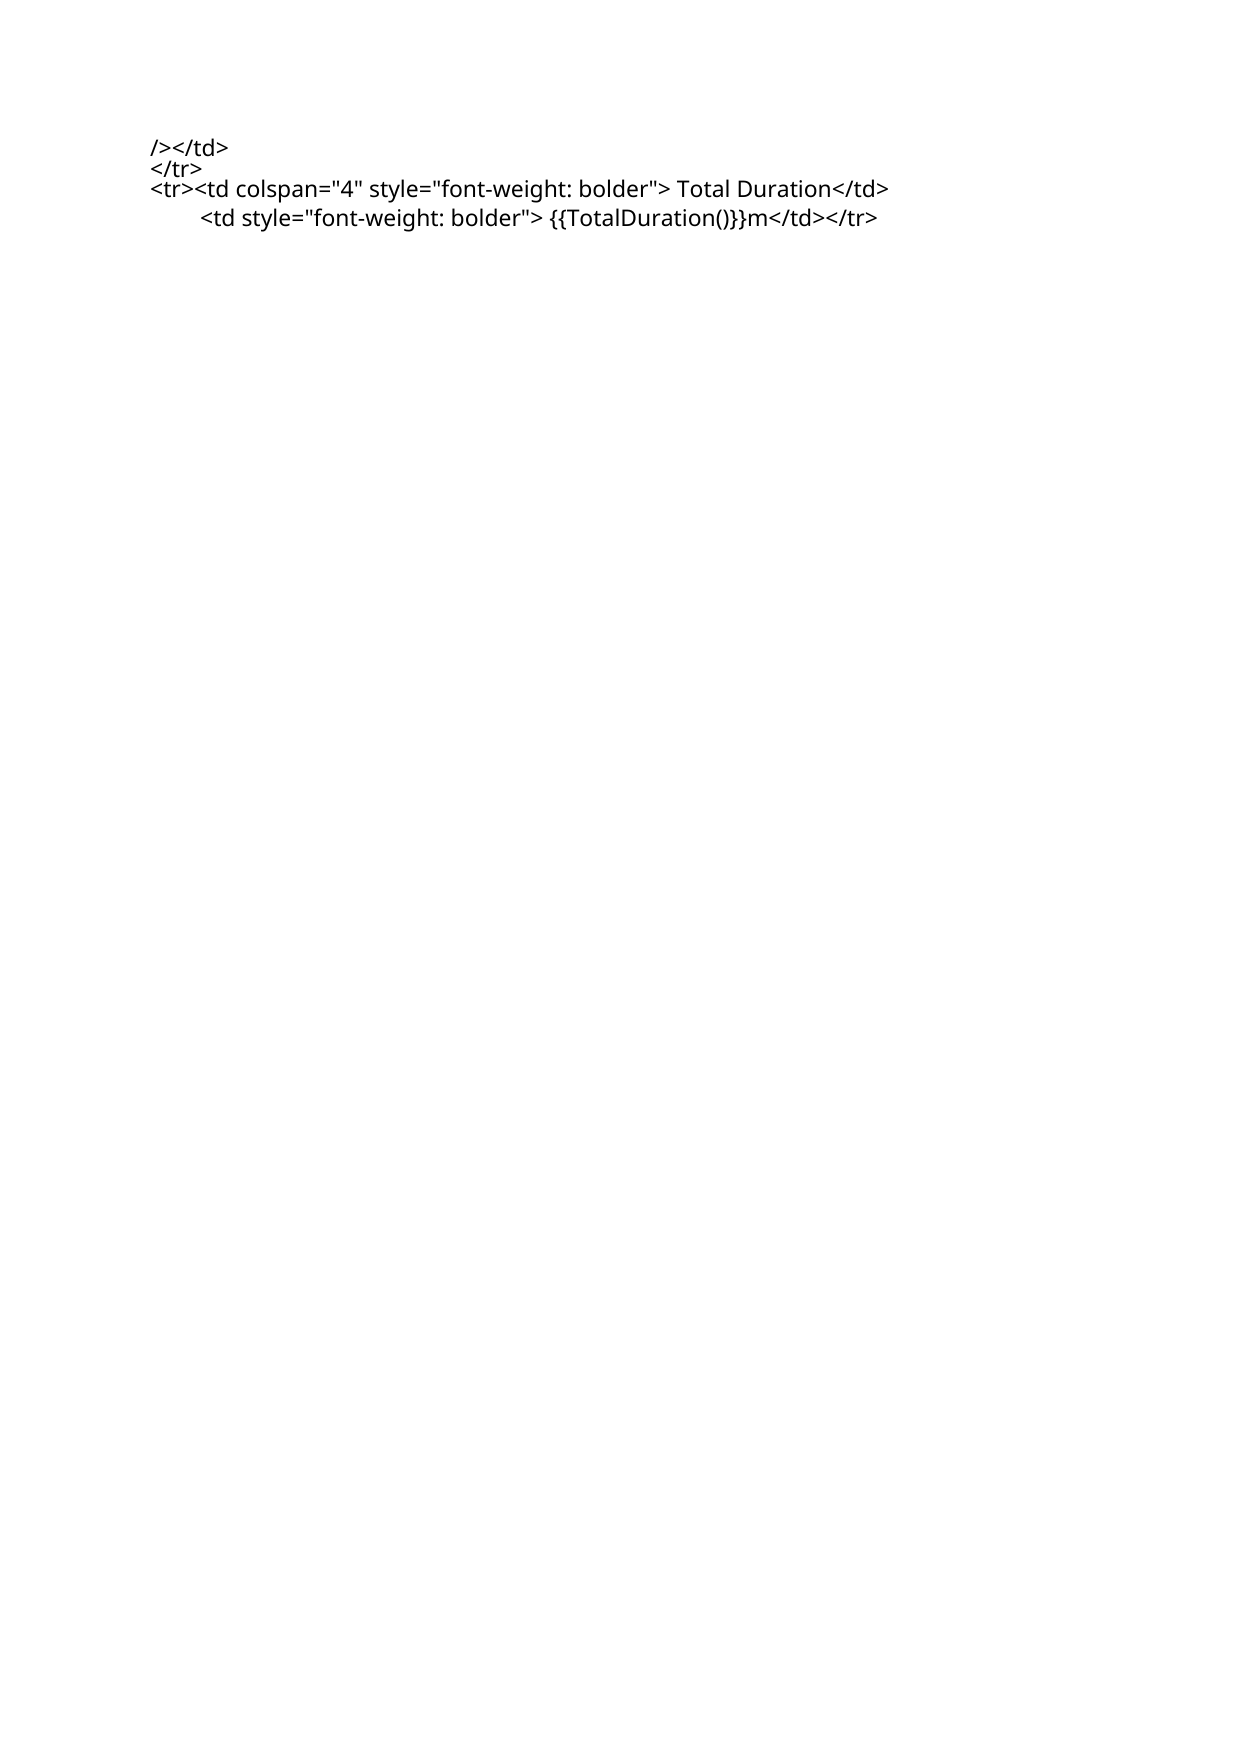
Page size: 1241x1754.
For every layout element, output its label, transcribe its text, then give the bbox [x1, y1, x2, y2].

text </tr> [150, 160, 1213, 181]
text <tr><td colspan="4" style="font-weight: bolder"> Total Duration</td> [150, 181, 1213, 202]
text <td style="font-weight: bolder"> {{TotalDuration()}}m</td></tr> [200, 202, 1213, 233]
text /></td> [150, 139, 1213, 160]
